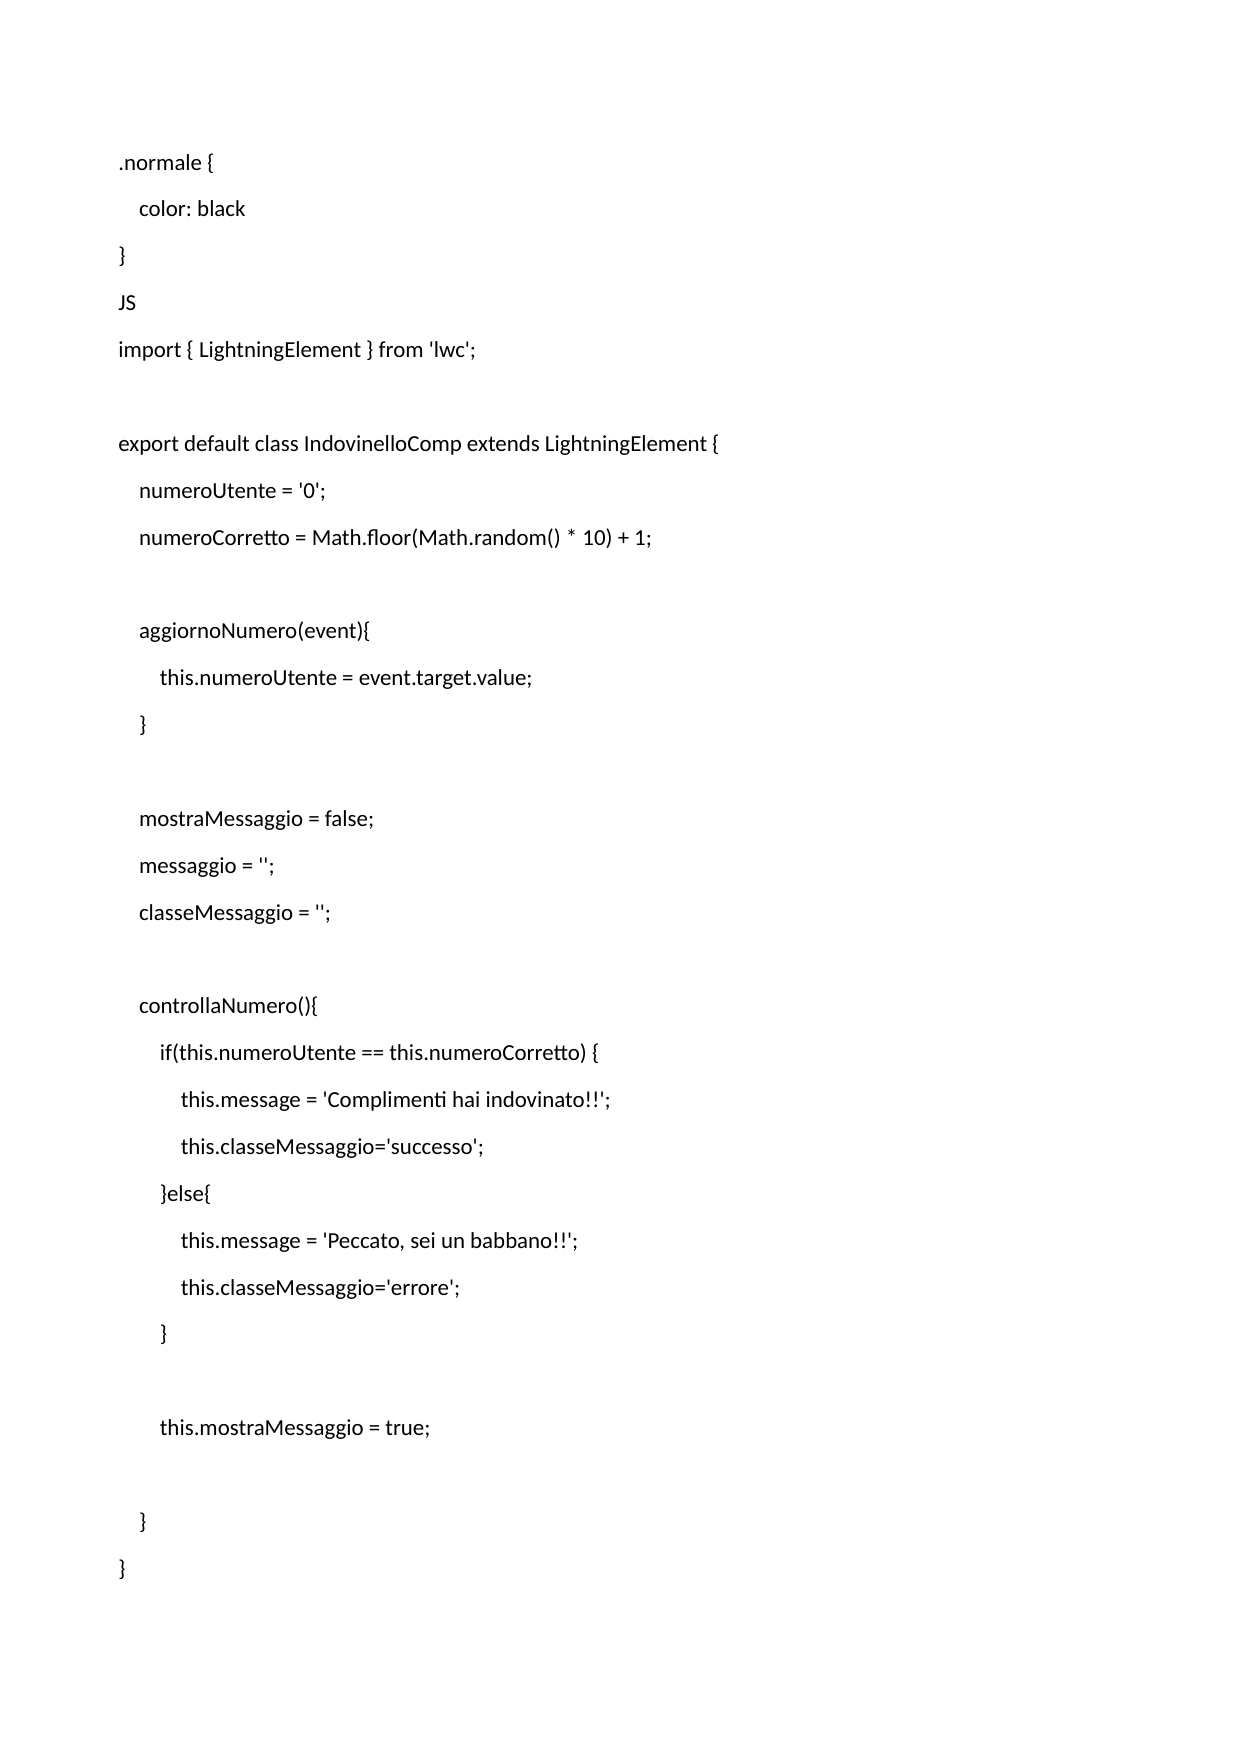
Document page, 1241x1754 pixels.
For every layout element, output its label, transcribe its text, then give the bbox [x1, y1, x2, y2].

text } [118, 1507, 1122, 1535]
text export default class IndovinelloComp extends LightningElement { [118, 429, 1122, 457]
text numeroCorretto = Math.floor(Math.random() * 10) + 1; [118, 523, 1122, 551]
text if(this.numeroUtente == this.numeroCorretto) { [118, 1038, 1122, 1066]
text } [118, 1554, 1122, 1582]
text numeroUtente = '0'; [118, 476, 1122, 504]
text this.message = 'Complimenti hai indovinato!!'; [118, 1085, 1122, 1113]
text } [118, 1319, 1122, 1347]
text import { LightningElement } from 'lwc'; [118, 335, 1122, 363]
text this.classeMessaggio='errore'; [118, 1273, 1122, 1301]
text this.mostraMessaggio = true; [118, 1413, 1122, 1441]
text JS [118, 288, 1122, 316]
text } [118, 241, 1122, 269]
text } [118, 710, 1122, 738]
text this.classeMessaggio='successo'; [118, 1132, 1122, 1160]
text messaggio = ''; [118, 851, 1122, 879]
text controllaNumero(){ [118, 991, 1122, 1019]
text this.numeroUtente = event.target.value; [118, 663, 1122, 691]
text this.message = 'Peccato, sei un babbano!!'; [118, 1226, 1122, 1254]
text }else{ [118, 1179, 1122, 1207]
text .normale { [118, 148, 1122, 176]
text color: black [118, 194, 1122, 222]
text aggiornoNumero(event){ [118, 616, 1122, 644]
text mostraMessaggio = false; [118, 804, 1122, 832]
text classeMessaggio = ''; [118, 898, 1122, 926]
